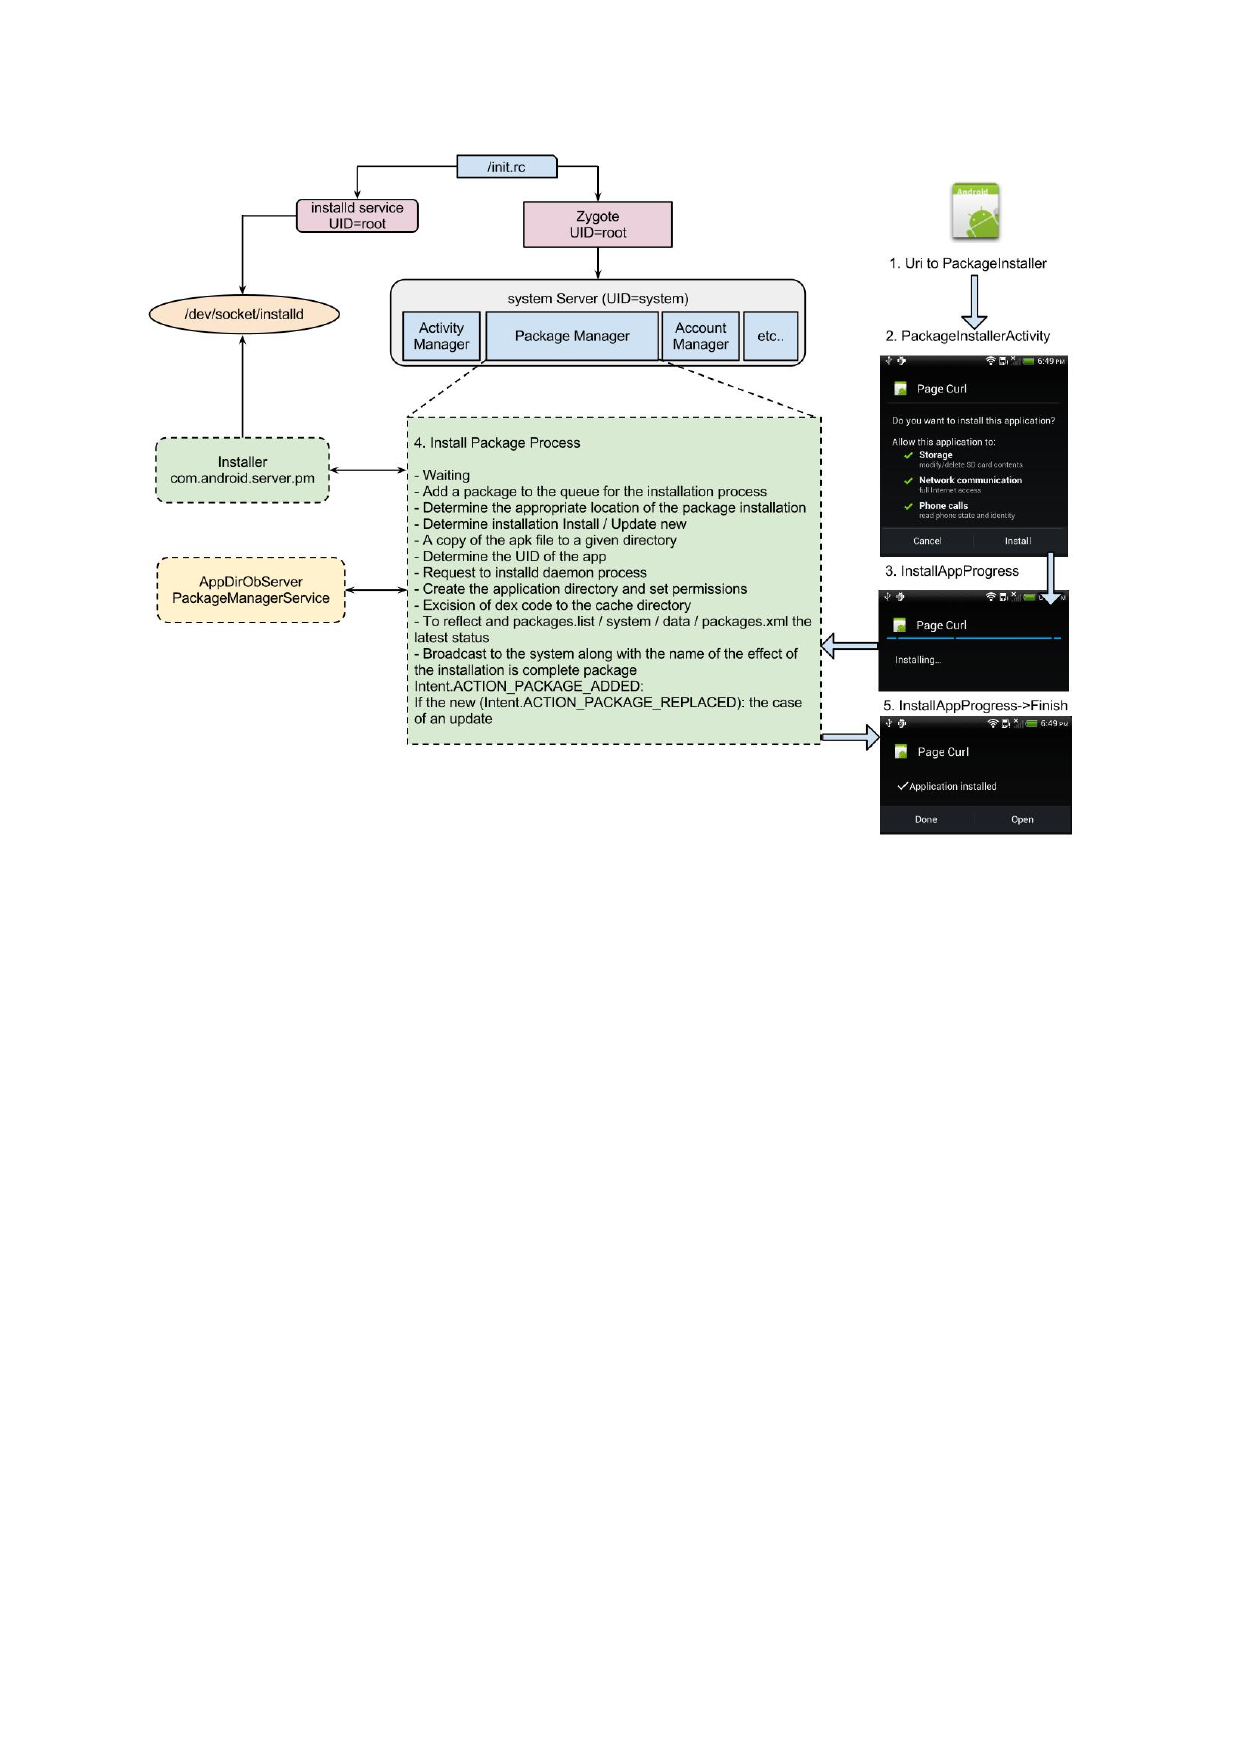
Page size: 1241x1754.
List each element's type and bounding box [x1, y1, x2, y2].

picture [147, 147, 1092, 859]
